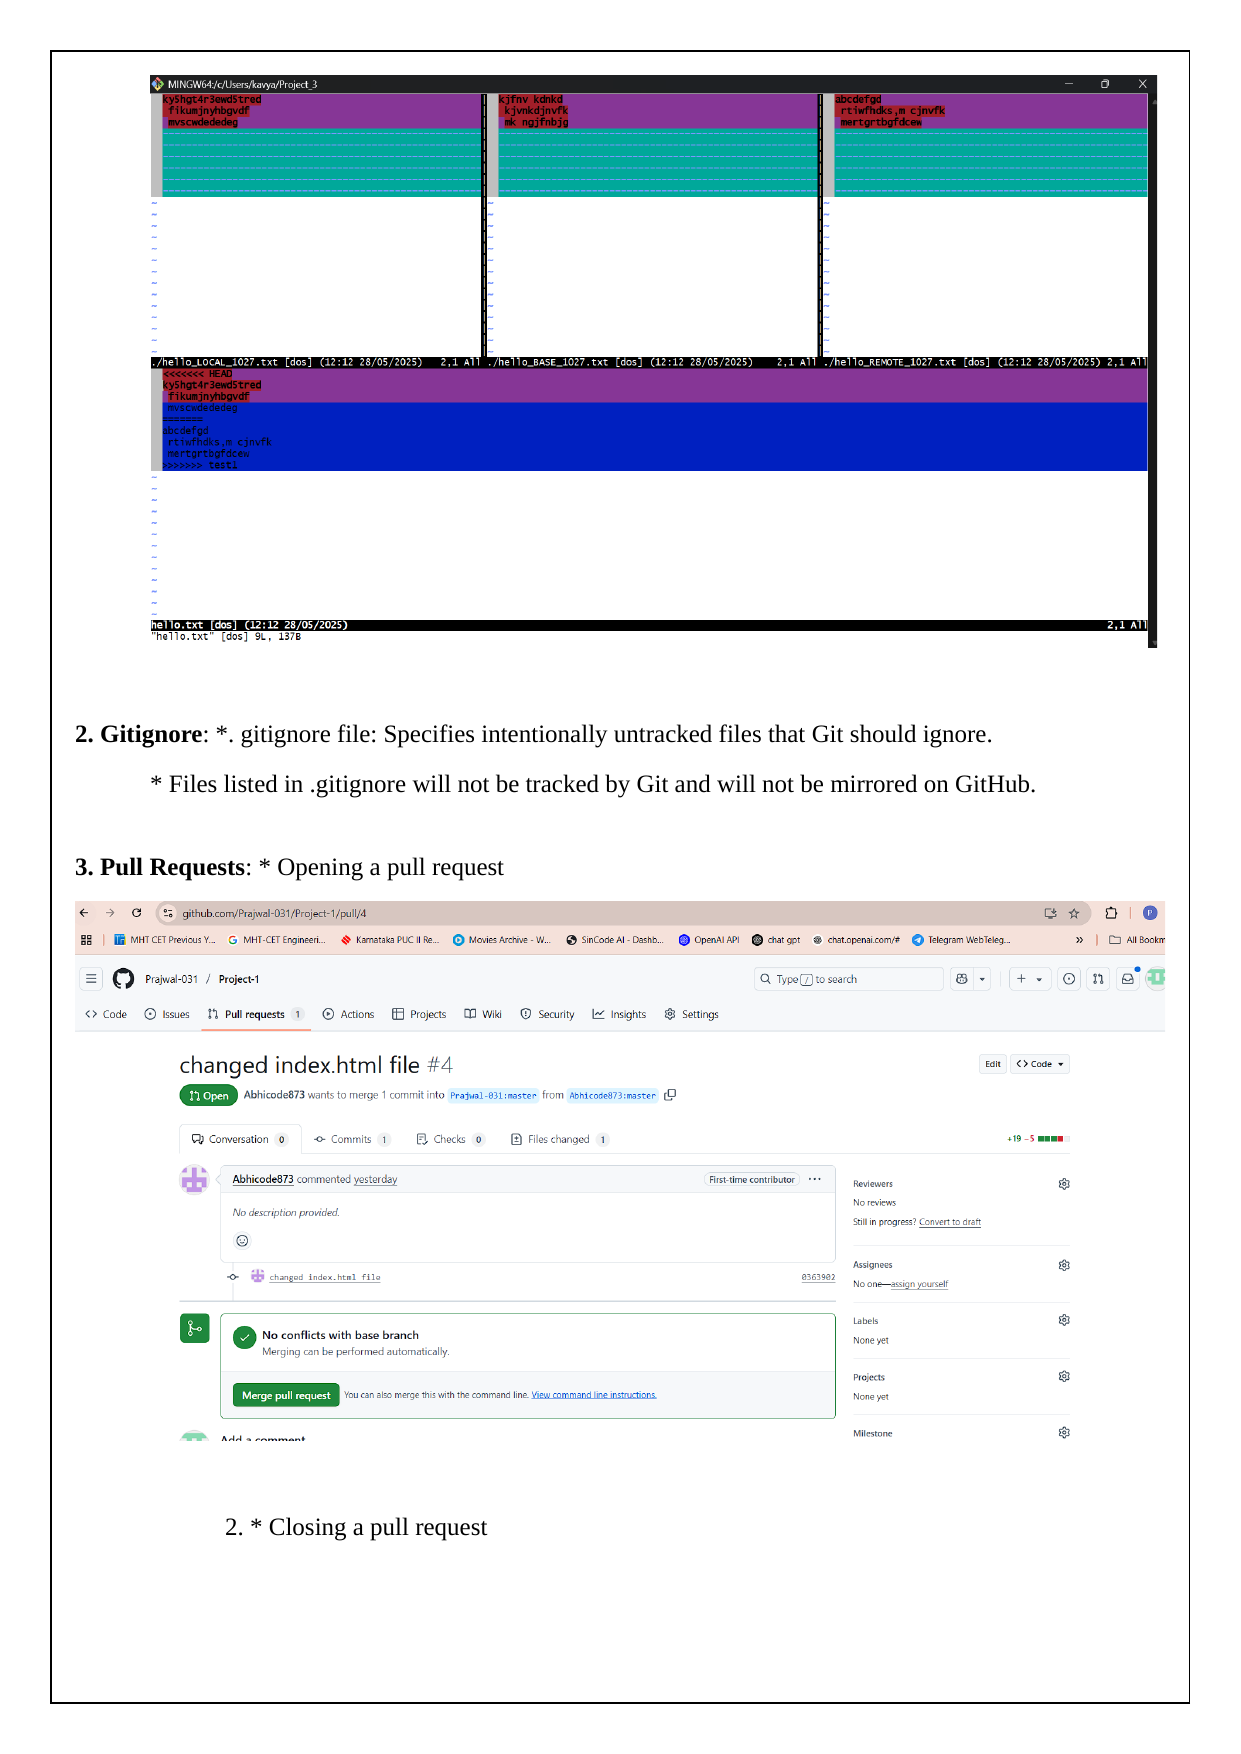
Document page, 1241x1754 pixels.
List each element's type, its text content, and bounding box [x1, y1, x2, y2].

text 3. Pull Requests: * Opening a pull request [75, 852, 1165, 880]
picture [75, 901, 1166, 1441]
text 2. Gitignore: *. gitignore file: Specifies intentionally untracked files that Git should ignore. [75, 719, 1165, 748]
list * Files listed in .gitignore will not be tracked by Git and will not be mirrored on GitHub. [150, 769, 1165, 798]
picture [150, 75, 1158, 648]
list 2. * Closing a pull request [225, 1512, 1165, 1541]
